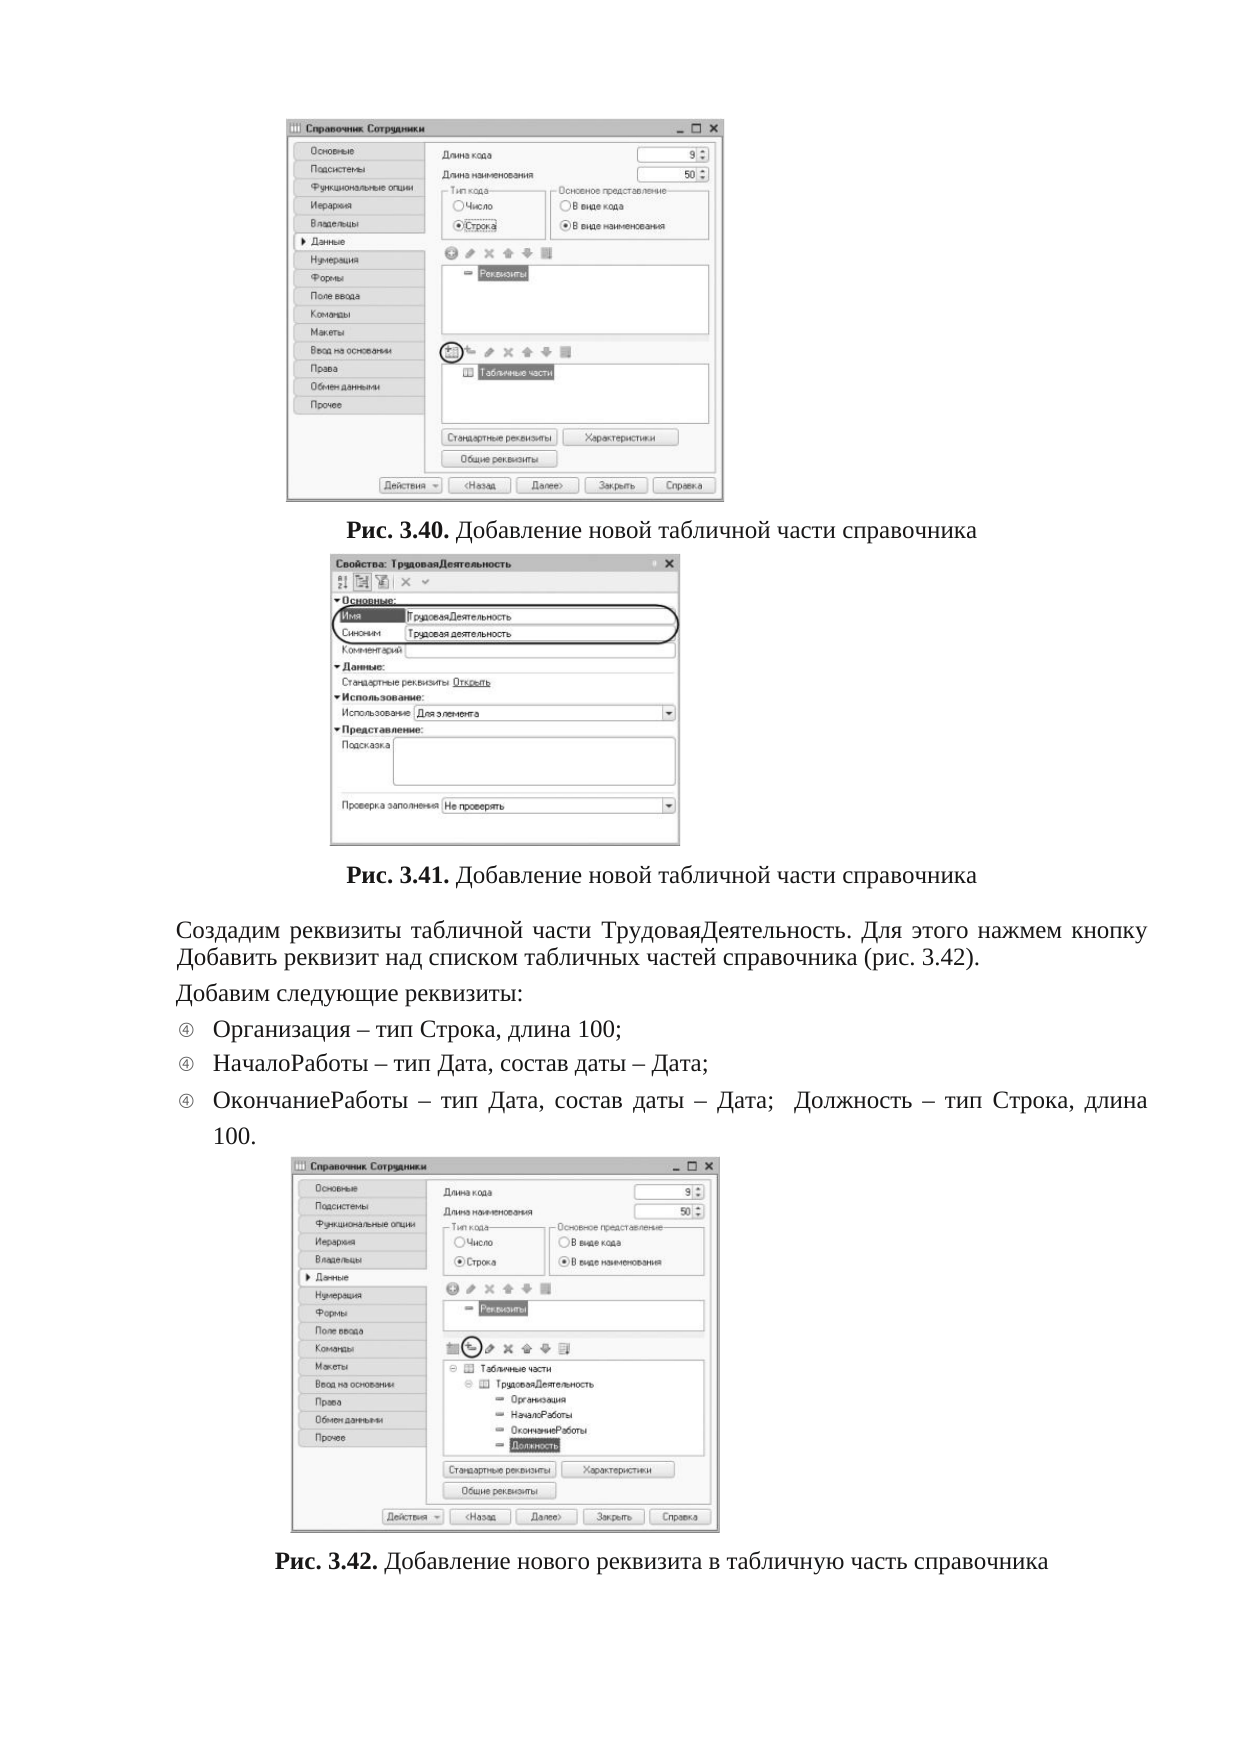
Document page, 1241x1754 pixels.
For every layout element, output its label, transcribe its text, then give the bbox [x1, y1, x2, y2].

picture [285, 118, 725, 502]
picture [290, 1156, 720, 1533]
list ОкончаниеРаботы – тип Дата, состав даты – Дата;  Должность – тип Строка, длина 100. [177, 1086, 1148, 1150]
text Добавим следующие реквизиты: [176, 980, 1148, 1007]
text Рис. 3.40. Добавление новой табличной части справочника [194, 515, 1129, 544]
text Рис. 3.42. Добавление нового реквизита в табличную часть справочника [194, 1546, 1129, 1574]
text Создадим реквизиты табличной части ТрудоваяДеятельность. Для этого нажмем кнопку Добавить реквизит над списком табличных частей справочника (рис. 3.42). [176, 916, 1148, 971]
list НачалоРаботы – тип Дата, состав даты – Дата; [177, 1049, 1148, 1077]
picture [329, 553, 681, 846]
list Организация – тип Строка, длина 100; [177, 1016, 1148, 1043]
text Рис. 3.41. Добавление новой табличной части справочника [194, 860, 1129, 889]
